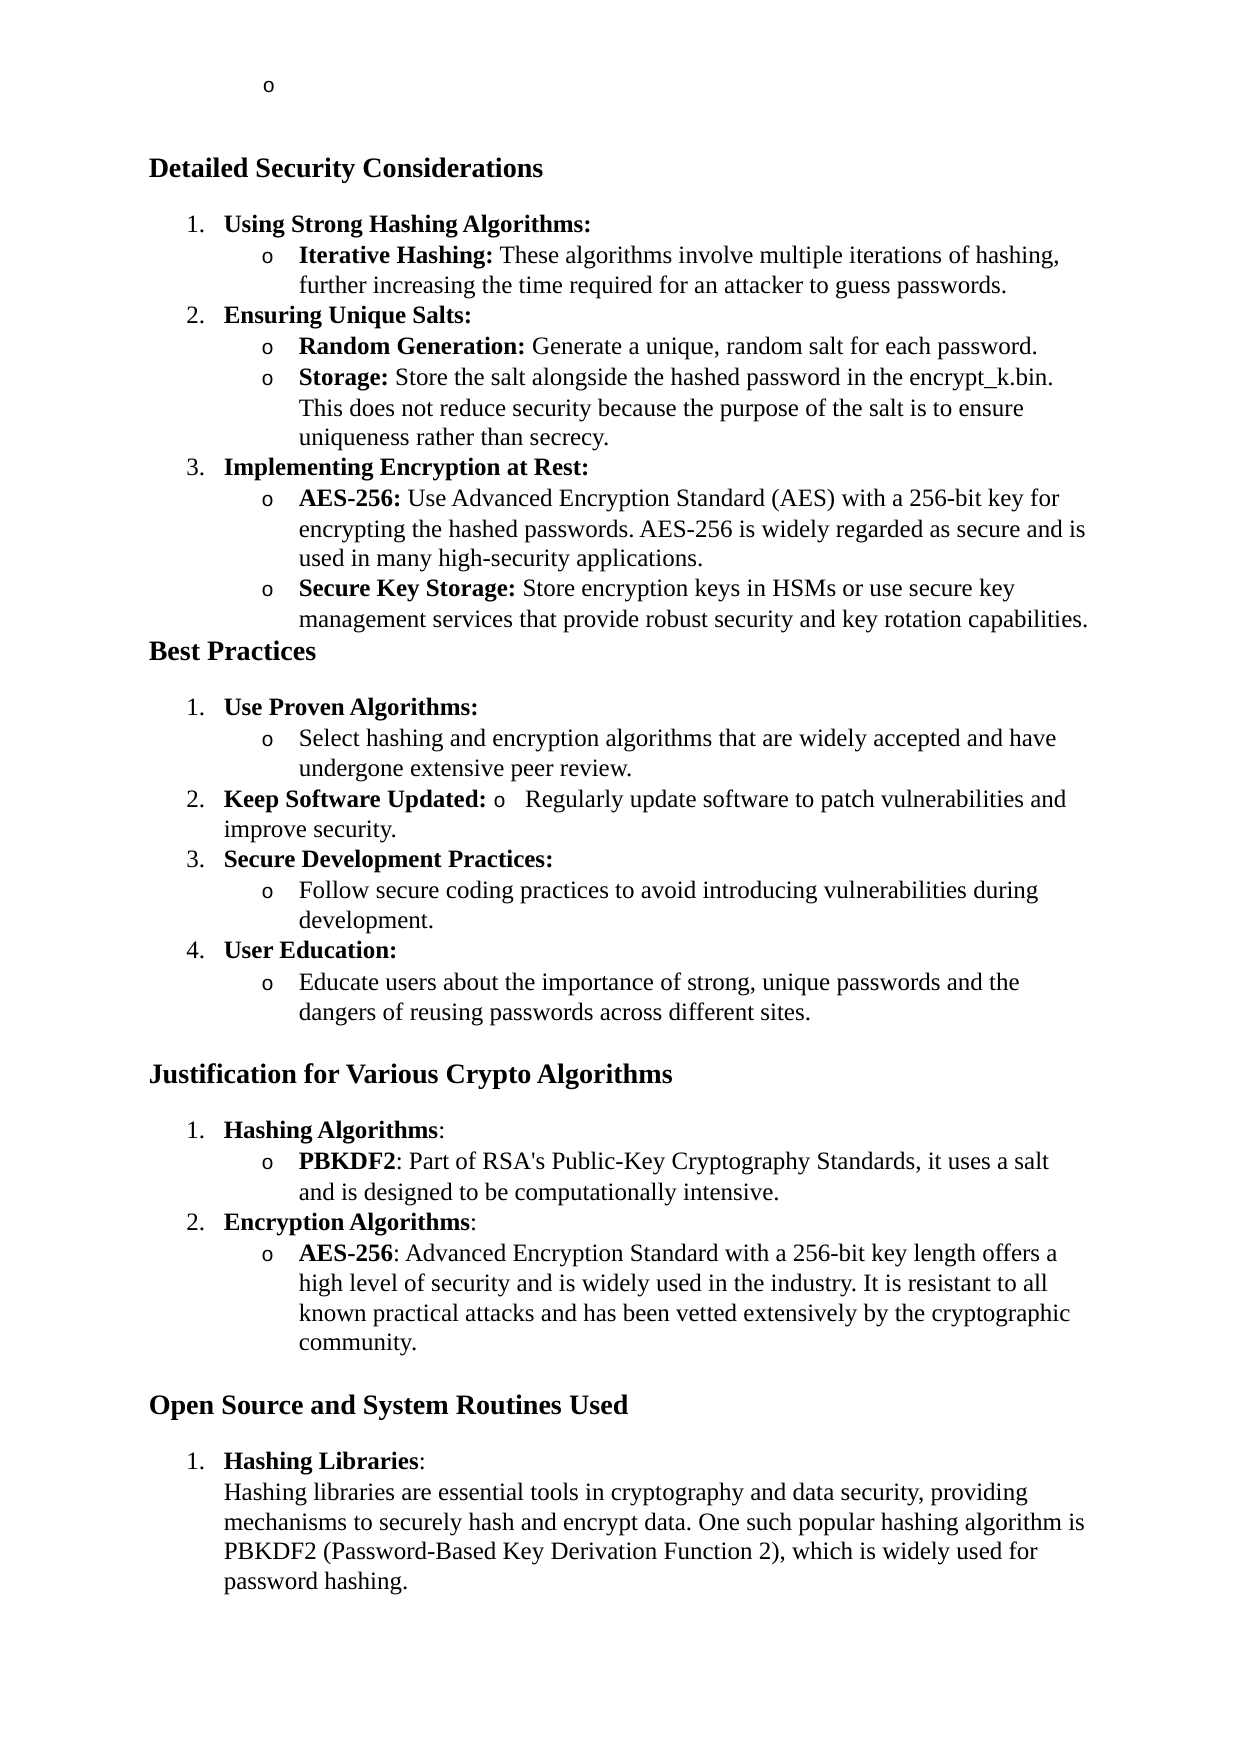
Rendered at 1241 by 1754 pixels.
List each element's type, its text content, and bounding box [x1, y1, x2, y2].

list Follow secure coding practices to avoid introducing vulnerabilities during development. [261, 875, 1090, 934]
list Encryption Algorithms: [186, 1207, 1090, 1236]
list Keep Software Updated: o Regularly update software to patch vulnerabilities and improve security. [186, 784, 1090, 843]
list PBKDF2: Part of RSA's Public-Key Cryptography Standards, it uses a salt and is designed to be computationally intensive. [261, 1146, 1084, 1205]
list Hashing Algorithms: [186, 1115, 1090, 1144]
subtitle Detailed Security Considerations [148, 151, 1090, 183]
list AES-256: Advanced Encryption Standard with a 256-bit key length offers a high level of security and is widely used in the industry. It is resistant to all known practical attacks and has been vetted extensively by the cryptographic community. [261, 1238, 1084, 1356]
list User Education: [186, 936, 1090, 964]
list Secure Key Storage: Store encryption keys in HSMs or use secure key management services that provide robust security and key rotation capabilities. [261, 573, 1090, 633]
subtitle Best Practices [148, 634, 1090, 666]
list Use Proven Algorithms: [186, 692, 1090, 721]
list Implementing Encryption at Rest: [186, 452, 1090, 481]
list Storage: Store the salt alongside the hashed password in the encrypt_k.bin. This does not reduce security because the purpose of the salt is to ensure uniqueness rather than secrecy. [261, 362, 1090, 451]
text Hashing libraries are essential tools in cryptography and data security, providing mechanisms to securely hash and encrypt data. One such popular hashing algorithm is PBKDF2 (Password-Based Key Derivation Function 2), which is widely used for password hashing. [223, 1477, 1090, 1594]
list Random Generation: Generate a unique, random salt for each password. [261, 331, 1090, 361]
list Ensuring Unique Salts: [186, 301, 1090, 329]
list Using Strong Hashing Algorithms: [186, 209, 1090, 238]
list Secure Development Practices: [186, 844, 1090, 873]
list Select hashing and encryption algorithms that are widely accepted and have undergone extensive peer review. [261, 723, 1090, 782]
list Iterative Hashing: These algorithms involve multiple iterations of hashing, further increasing the time required for an attacker to guess passwords. [261, 240, 1090, 299]
subtitle Open Source and System Routines Used [148, 1388, 1090, 1420]
list Educate users about the importance of strong, unique passwords and the dangers of reusing passwords across different sites. [261, 967, 1090, 1026]
list AES-256: Use Advanced Encryption Standard (AES) with a 256-bit key for encrypting the hashed passwords. AES-256 is widely regarded as secure and is used in many high-security applications. [261, 483, 1090, 572]
list Hashing Libraries: [186, 1446, 1090, 1475]
subtitle Justification for Various Crypto Algorithms [148, 1057, 1090, 1089]
